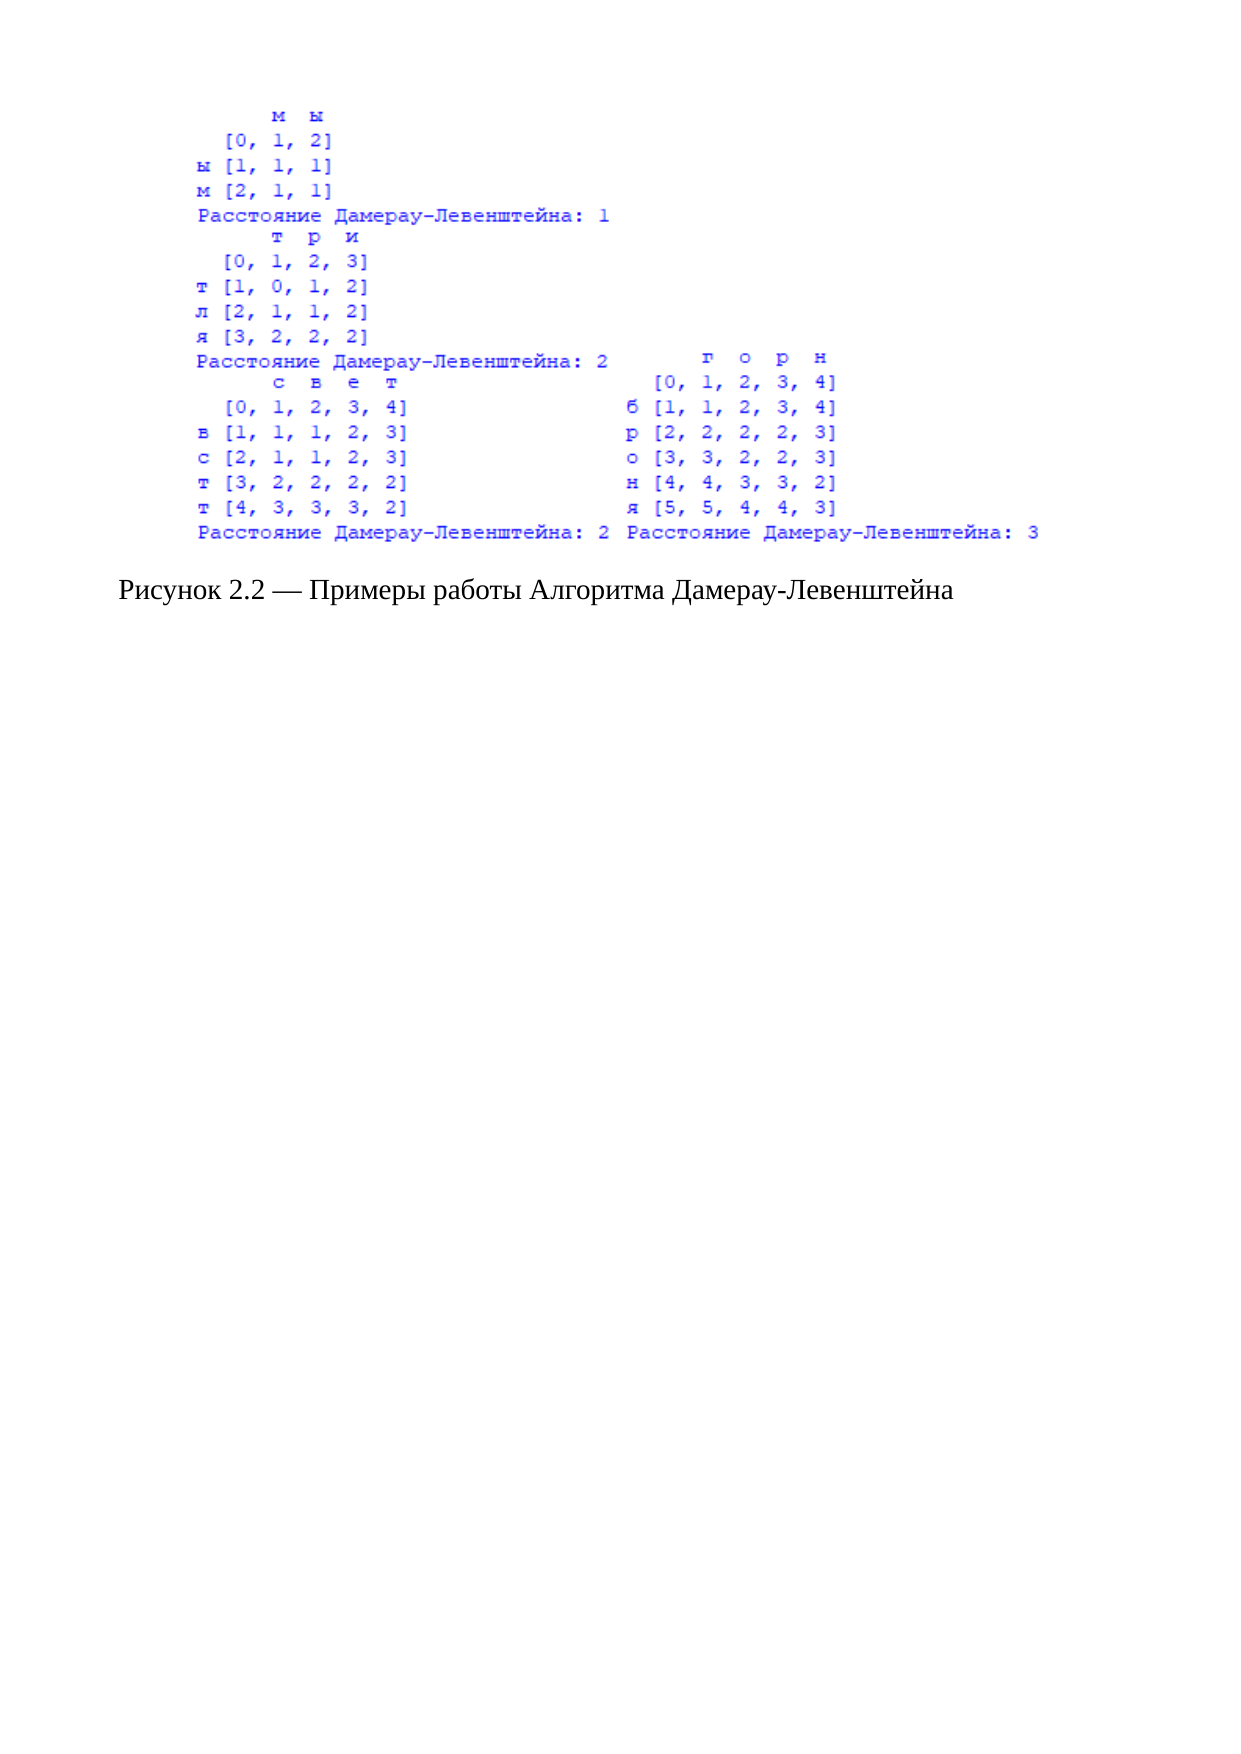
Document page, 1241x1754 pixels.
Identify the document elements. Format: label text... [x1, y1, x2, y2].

picture [192, 110, 1049, 556]
